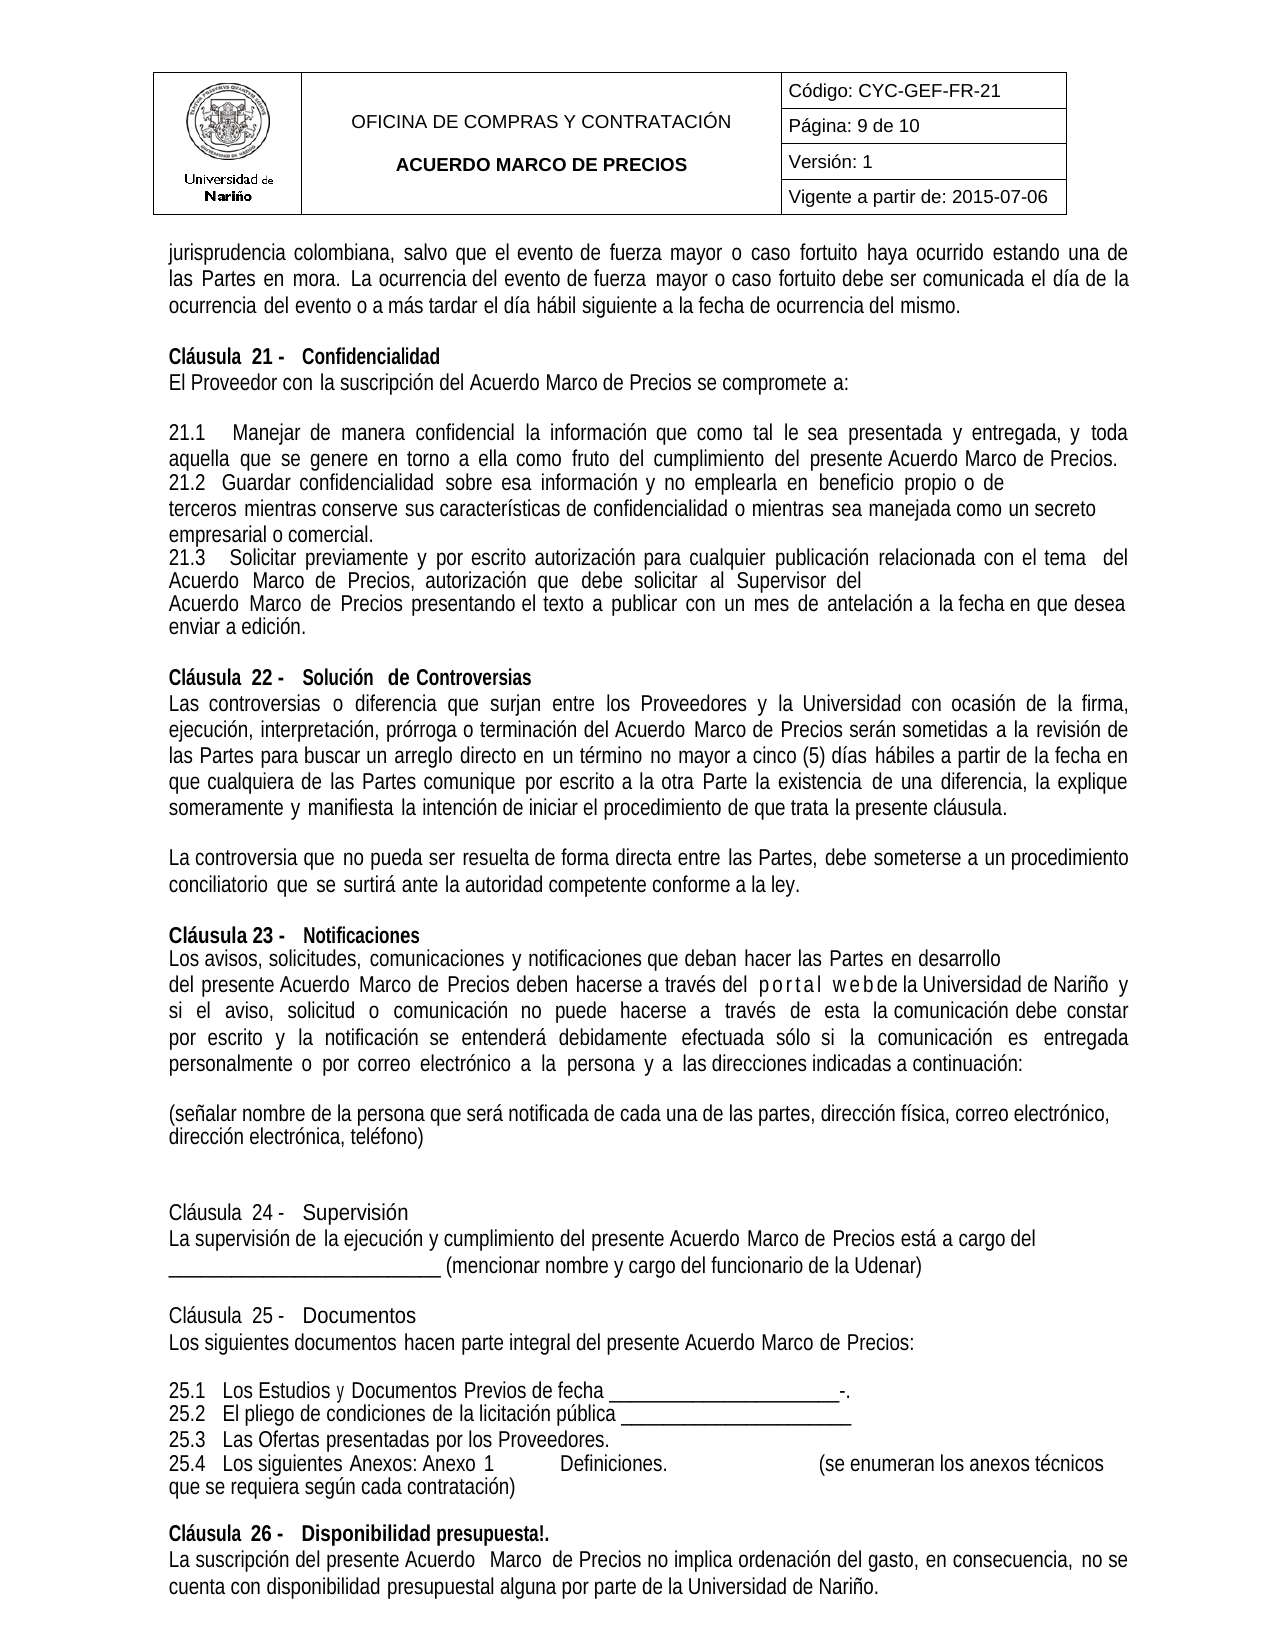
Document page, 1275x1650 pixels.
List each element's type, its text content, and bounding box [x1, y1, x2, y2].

text 25.2 El pliego de condiciones de la licitación pública ______________________ [169, 1403, 1128, 1426]
text 25.3 Las Ofertas presentadas por los Proveedores. [169, 1426, 1128, 1452]
text 21.1 Manejar de manera confidencial la información que como tal le sea presentada y entregada, y toda aquella que se genere en torno a ella como fruto del cumplimiento del presente Acuerdo Marco de Precios. [169, 419, 1128, 472]
text La controversia que no pueda ser resuelta de forma directa entre las Partes, debe someterse a un procedimiento conciliatorio que se surtirá ante la autoridad competente conforme a la ley. [169, 844, 1128, 897]
text del presente Acuerdo Marco de Precios deben hacerse a través del portal webde la Universidad de Nariño y si el aviso, solicitud o comunicación no puede hacerse a través de esta la comunicación debe constar por escrito y la notificación se entenderá debidamente efectuada sólo si la comunicación es entregada personalmente o por correo electrónico a la persona y a las direcciones indicadas a continuación: [169, 971, 1128, 1076]
text El Proveedor con la suscripción del Acuerdo Marco de Precios se compromete a: [169, 369, 1128, 396]
text Cláusula 21 - Confidencialidad [169, 343, 1128, 369]
text Cláusula 22 - Solución de Controversias [169, 663, 1128, 690]
text La suscripción del presente Acuerdo Marco de Precios no implica ordenación del gasto, en consecuencia, no se cuenta con disponibilidad presupuestal alguna por parte de la Universidad de Nariño. [169, 1546, 1128, 1599]
text Cláusula 23 - Notificaciones [169, 922, 1128, 948]
picture [169, 81, 287, 206]
text Cláusula 26 - Disponibilidad presupuesta!. [169, 1520, 1128, 1546]
text (señalar nombre de la persona que será notificada de cada una de las partes, dirección física, correo electrónico, dirección electrónica, teléfono) [169, 1103, 1128, 1149]
text 25.4 Los siguientes Anexos: Anexo 1 Definiciones. (se enumeran los anexos técnicos que se requiera según cada contratación) [169, 1453, 1128, 1499]
text 21.3 Solicitar previamente y por escrito autorización para cualquier publicación relacionada con el tema del Acuerdo Marco de Precios, autorización que debe solicitar al Supervisor del [169, 547, 1128, 593]
text Cláusula 25 - Documentos [169, 1302, 1128, 1328]
text Cláusula 24 - Supervisión [169, 1199, 1128, 1225]
text 25.1 Los Estudios y Documentos Previos de fecha ______________________-. [169, 1377, 1128, 1403]
text La supervisión de la ejecución y cumplimiento del presente Acuerdo Marco de Precios está a cargo del __________________________ (mencionar nombre y cargo del funcionario de la Udenar) [169, 1225, 1128, 1278]
text terceros mientras conserve sus características de confidencialidad o mientras sea manejada como un secreto empresarial o comercial. [169, 494, 1128, 547]
text 21.2 Guardar confidencialidad sobre esa información y no emplearla en beneficio propio o de [169, 472, 1128, 494]
text Los avisos, solicitudes, comunicaciones y notificaciones que deban hacer las Partes en desarrollo [169, 948, 1128, 971]
text Las controversias o diferencia que surjan entre los Proveedores y la Universidad con ocasión de la firma, ejecución, interpretación, prórroga o terminación del Acuerdo Marco de Precios serán sometidas a la revisión de las Partes para buscar un arreglo directo en un término no mayor a cinco (5) días hábiles a partir de la fecha en que cualquiera de las Partes comunique por escrito a la otra Parte la existencia de una diferencia, la explique someramente y manifiesta la intención de iniciar el procedimiento de que trata la presente cláusula. [169, 691, 1128, 820]
text Acuerdo Marco de Precios presentando el texto a publicar con un mes de antelación a la fecha en que desea enviar a edición. [169, 593, 1128, 639]
text Los siguientes documentos hacen parte integral del presente Acuerdo Marco de Precios: [169, 1329, 1128, 1355]
